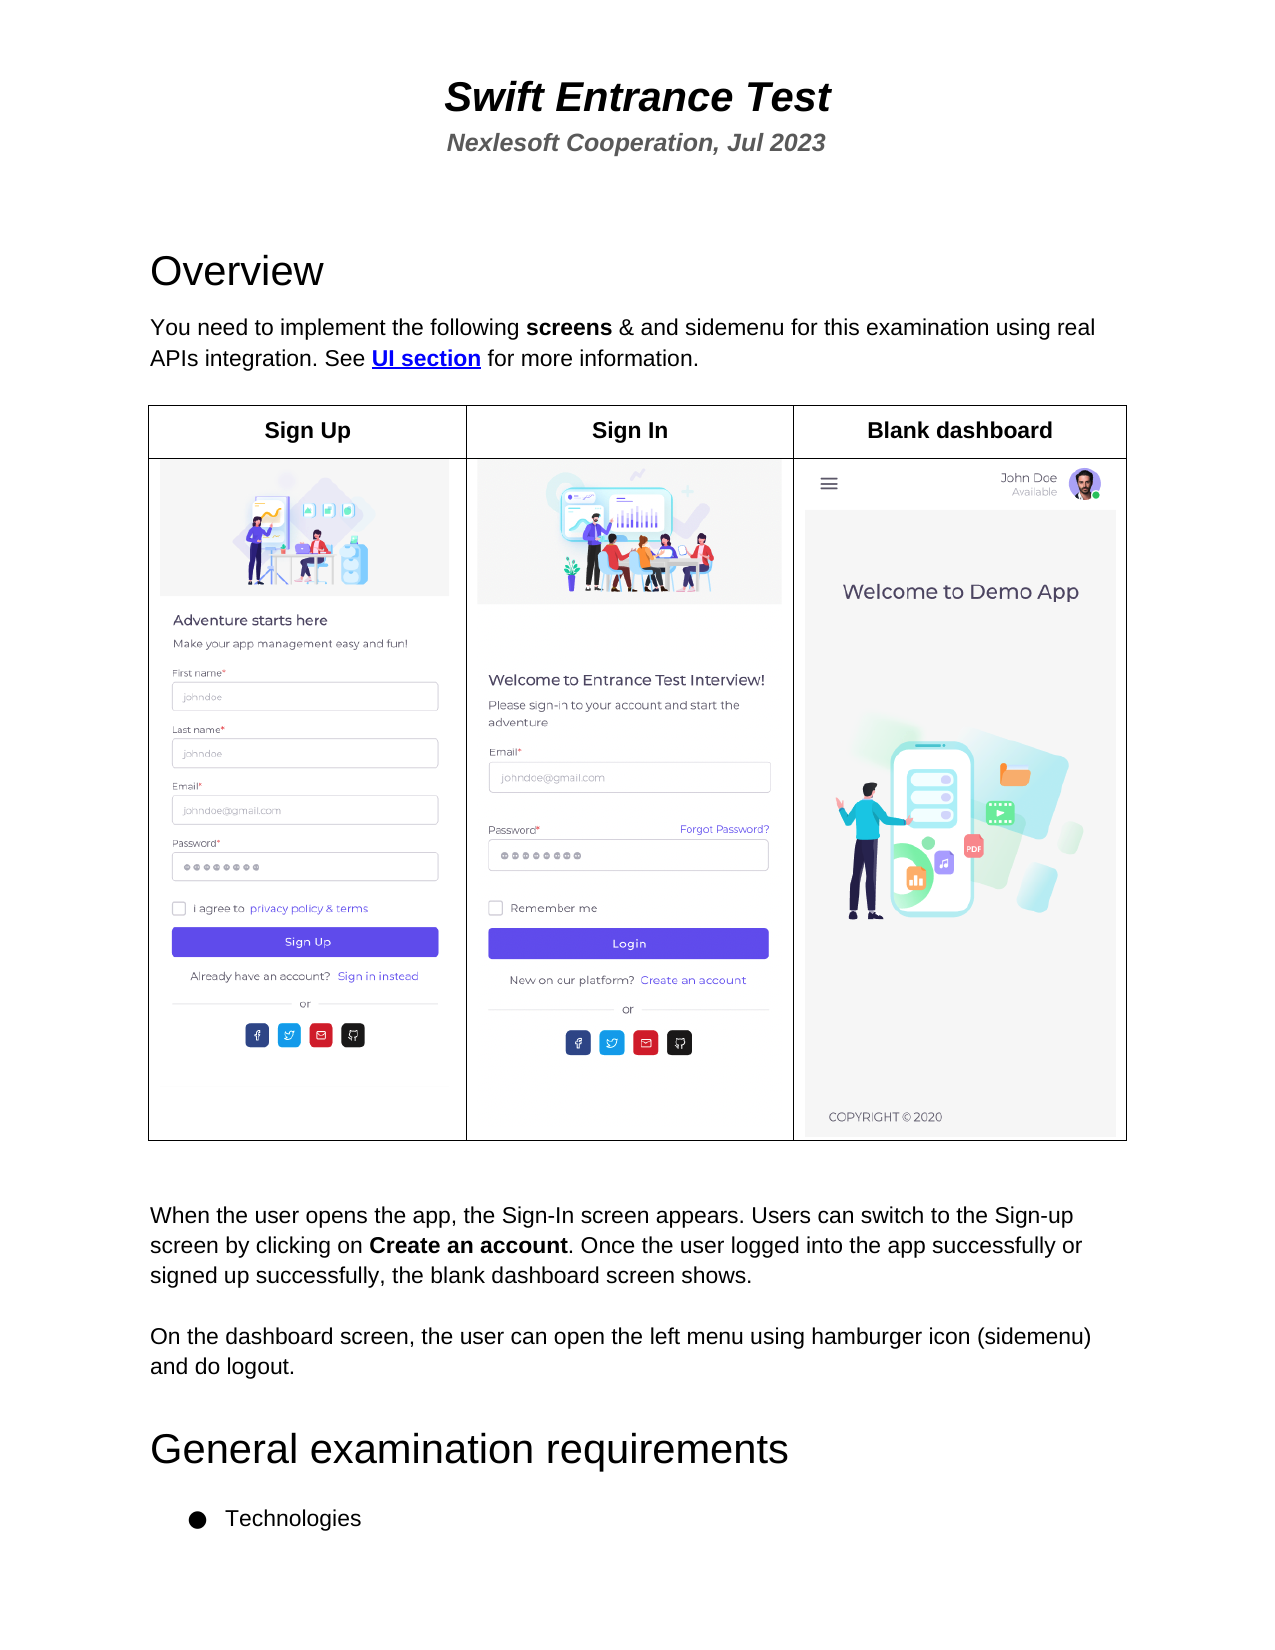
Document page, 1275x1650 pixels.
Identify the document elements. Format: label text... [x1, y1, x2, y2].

picture [805, 459, 1116, 1137]
subtitle Overview [150, 247, 1125, 294]
table_cell [794, 459, 1126, 1140]
table_header Sign In [467, 406, 793, 458]
picture [477, 459, 782, 1127]
subtitle General examination requirements [150, 1425, 1125, 1473]
text Swift Entrance Test [150, 73, 1125, 121]
list Technologies [187, 1492, 1125, 1539]
text When the user opens the app, the Sign-In screen appears. Users can switch to the Sign-up screen by clicking on Create an account. Once the user logged into the app successfully or signed up successfully, the blank dashboard screen shows. [150, 1202, 1125, 1289]
text Nexlesoft Cooperation, Jul 2023 [150, 128, 1125, 157]
table_header Sign Up [149, 406, 466, 458]
table_cell [149, 459, 466, 1140]
picture [160, 459, 450, 1087]
table_header Blank dashboard [794, 406, 1126, 458]
text You need to implement the following screens & and sidemenu for this examination using real APIs integration. See UI section for more information. [150, 314, 1125, 371]
table_cell [467, 459, 793, 1140]
text On the dashboard screen, the user can open the left menu using hamburger icon (sidemenu) and do logout. [150, 1323, 1125, 1379]
